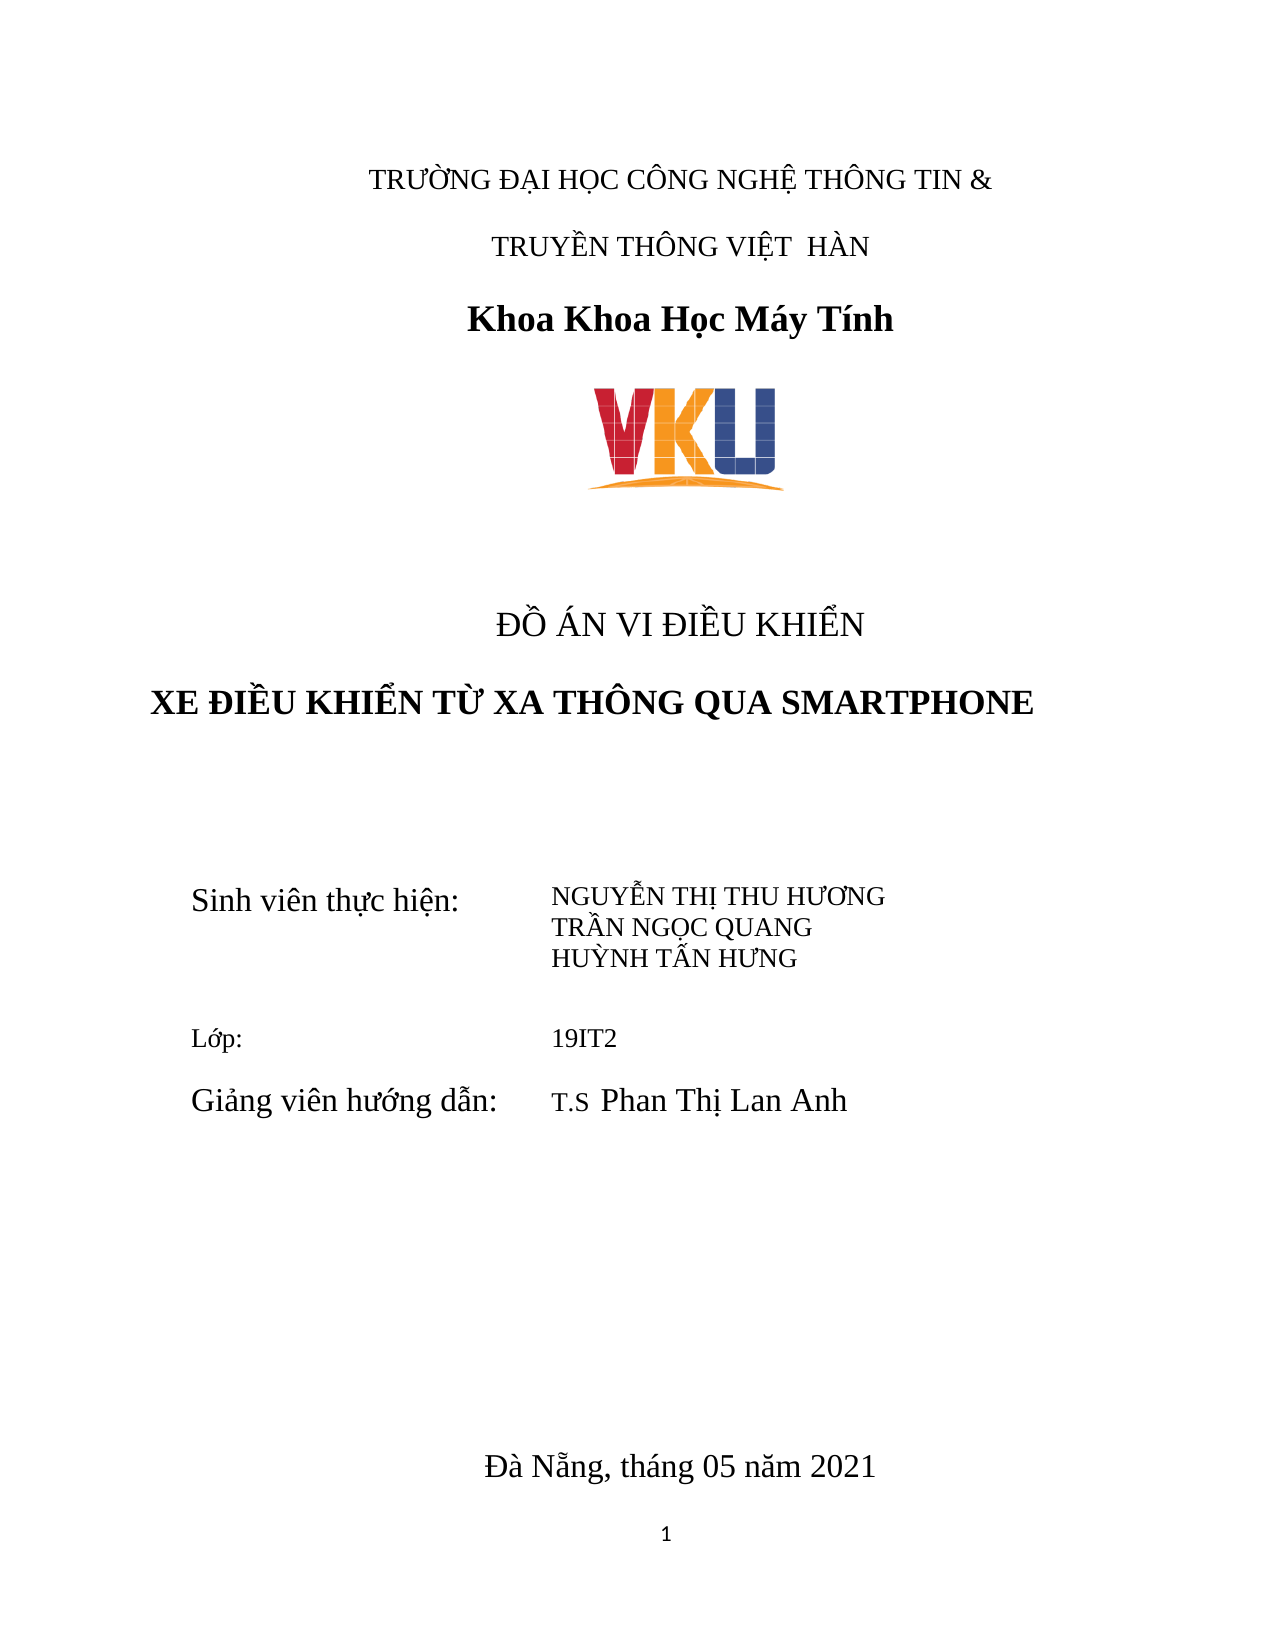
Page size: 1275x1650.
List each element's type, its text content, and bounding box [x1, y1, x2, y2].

text TRƯỜNG ĐẠI HỌC CÔNG NGHỆ THÔNG TIN & [179, 162, 1181, 196]
text Đà Nẵng, tháng 05 năm 2021 [179, 1447, 1181, 1485]
text XE ĐIỀU KHIỂN TỪ XA THÔNG QUA SMARTPHONE [150, 681, 1181, 722]
table_cell T.S Phan Thị Lan Anh [540, 1080, 1137, 1160]
text TRUYỀN THÔNG VIỆT HÀN [179, 229, 1181, 263]
table_cell Giảng viên hướng dẫn: [180, 1080, 540, 1160]
text Khoa Khoa Học Máy Tính [179, 296, 1181, 339]
table_cell Lớp: [180, 1022, 540, 1080]
table_cell 19IT2 [540, 1022, 1137, 1080]
table_header NGUYỄN THỊ THU HƯƠNG TRẦN NGỌC QUANG HUỲNH TẤN HƯNG [540, 880, 1137, 1022]
table_header Sinh viên thực hiện: [180, 880, 540, 1022]
picture [577, 377, 784, 499]
text ĐỒ ÁN VI ĐIỀU KHIỂN [179, 603, 1181, 644]
